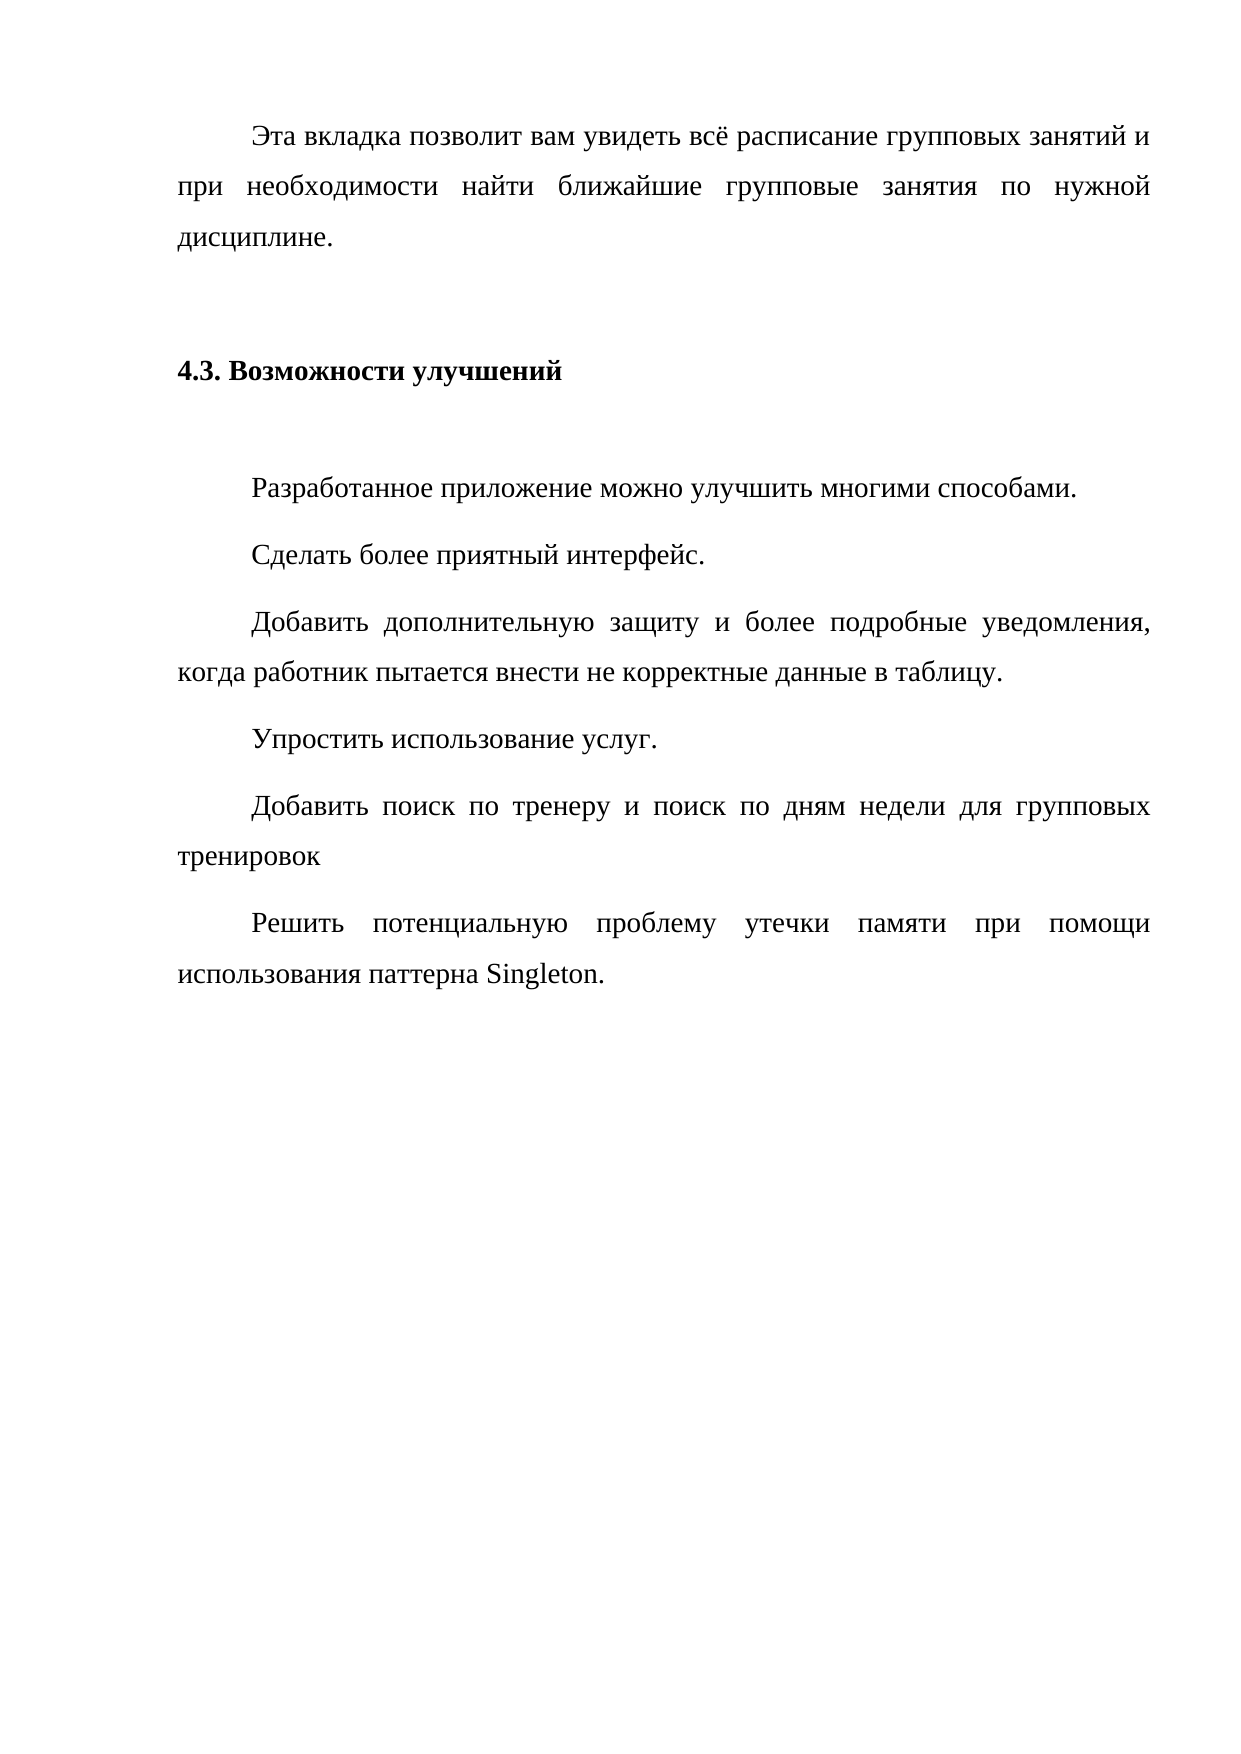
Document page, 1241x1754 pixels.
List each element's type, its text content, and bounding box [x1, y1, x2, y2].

text Добавить поиск по тренеру и поиск по дням недели для групповых тренировок [177, 788, 1152, 872]
text Эта вкладка позволит вам увидеть всё расписание групповых занятий и при необходимости найти ближайшие групповые занятия по нужной дисциплине. [177, 118, 1152, 252]
text Решить потенциальную проблему утечки памяти при помощи использования паттерна Singleton. [177, 906, 1152, 989]
text Разработанное приложение можно улучшить многими способами. [177, 470, 1152, 503]
text Упростить использование услуг. [177, 721, 1152, 755]
subtitle 4.3. Возможности улучшений [177, 353, 1152, 386]
text Добавить дополнительную защиту и более подробные уведомления, когда работник пытается внести не корректные данные в таблицу. [177, 604, 1152, 688]
text Сделать более приятный интерфейс. [177, 537, 1152, 571]
